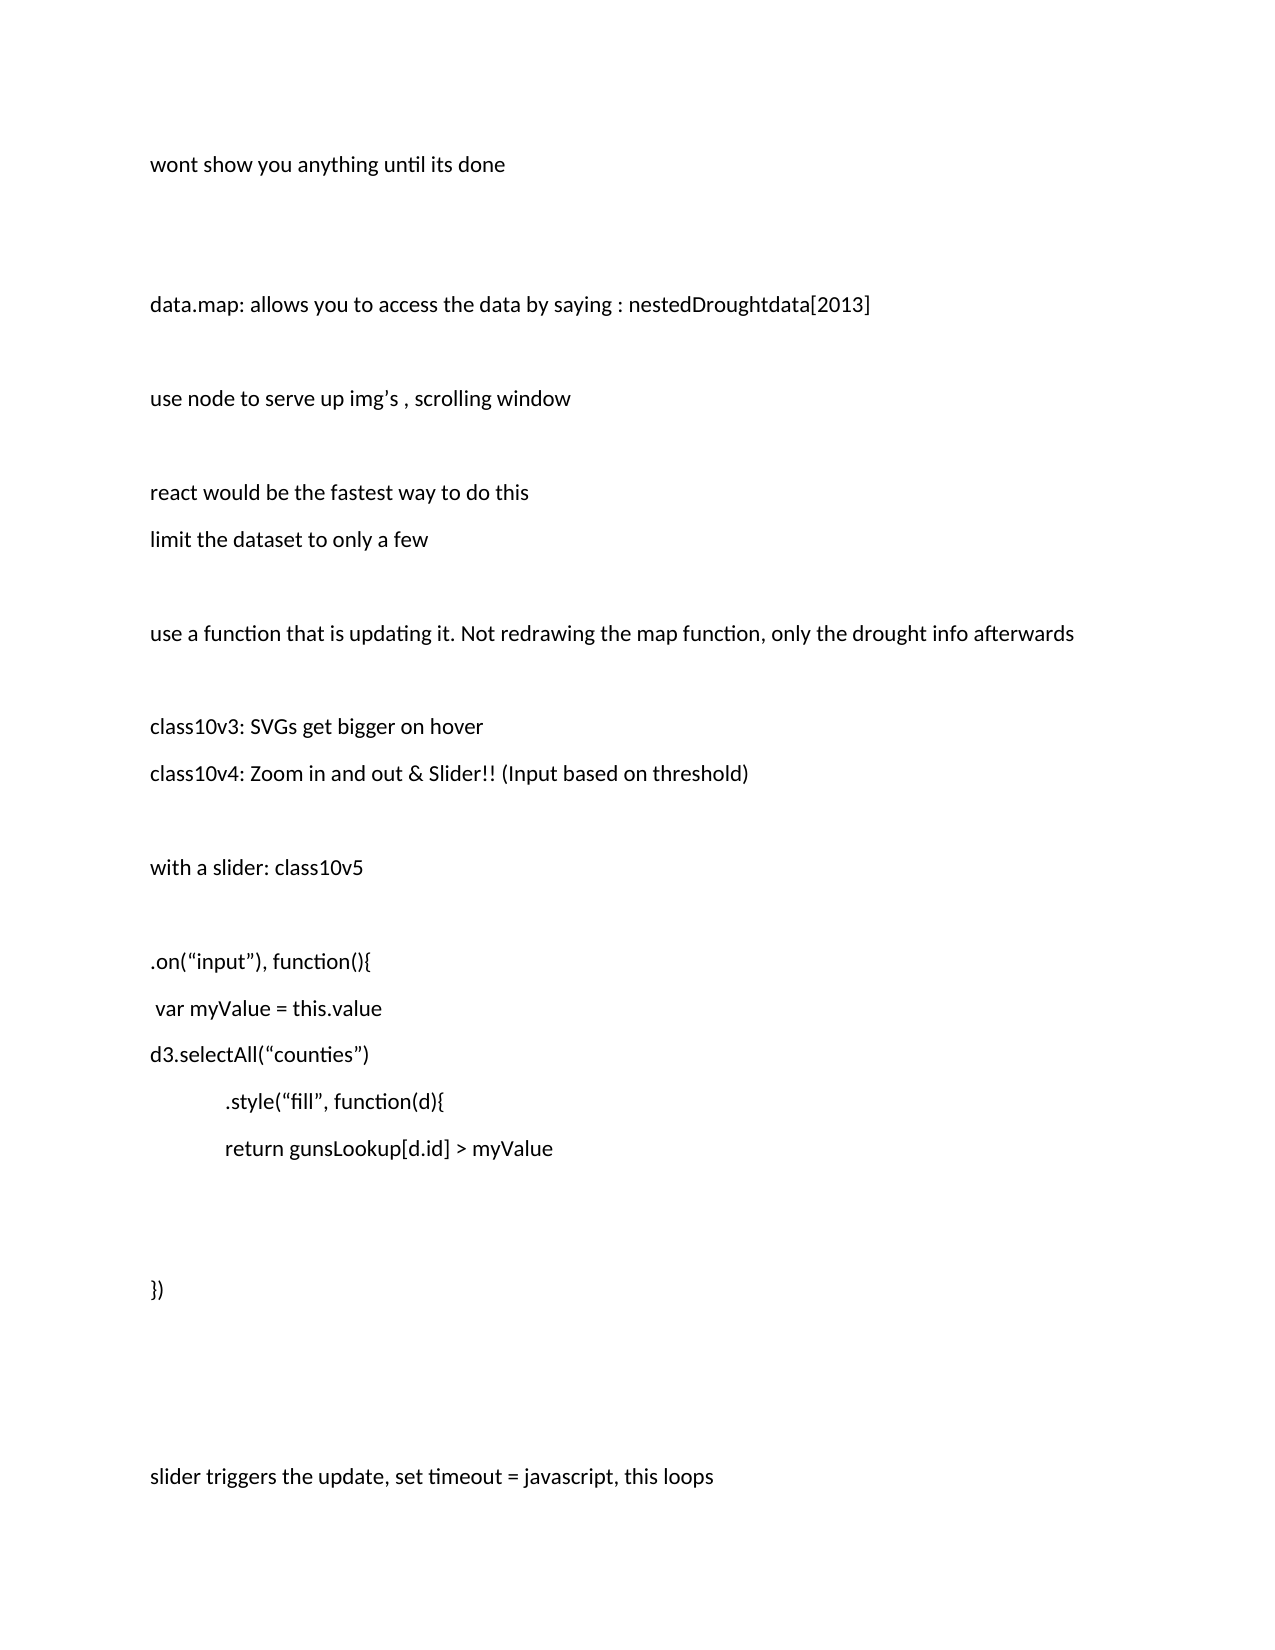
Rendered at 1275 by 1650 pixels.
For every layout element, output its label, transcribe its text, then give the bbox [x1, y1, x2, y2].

text use a function that is updating it. Not redrawing the map function, only the drought info afterwards [150, 619, 1153, 647]
text data.map: allows you to access the data by saying : nestedDroughtdata[2013] [150, 291, 1153, 319]
text var myValue = this.value [150, 994, 1153, 1022]
text limit the dataset to only a few [150, 525, 1153, 553]
text use node to serve up img’s , scrolling window [150, 384, 1153, 412]
text }) [150, 1275, 1153, 1303]
text wont show you anything until its done [150, 150, 1153, 178]
text class10v4: Zoom in and out & Slider!! (Input based on threshold) [150, 759, 1153, 787]
text react would be the fastest way to do this [150, 478, 1153, 506]
text slider triggers the update, set timeout = javascript, this loops [150, 1462, 1153, 1491]
text with a slider: class10v5 [150, 853, 1153, 881]
text .style(“fill”, function(d){ [150, 1087, 1153, 1116]
text class10v3: SVGs get bigger on hover [150, 712, 1153, 741]
text .on(“input”), function(){ [150, 947, 1153, 975]
text return gunsLookup[d.id] > myValue [150, 1134, 1153, 1162]
text d3.selectAll(“counties”) [150, 1041, 1153, 1069]
